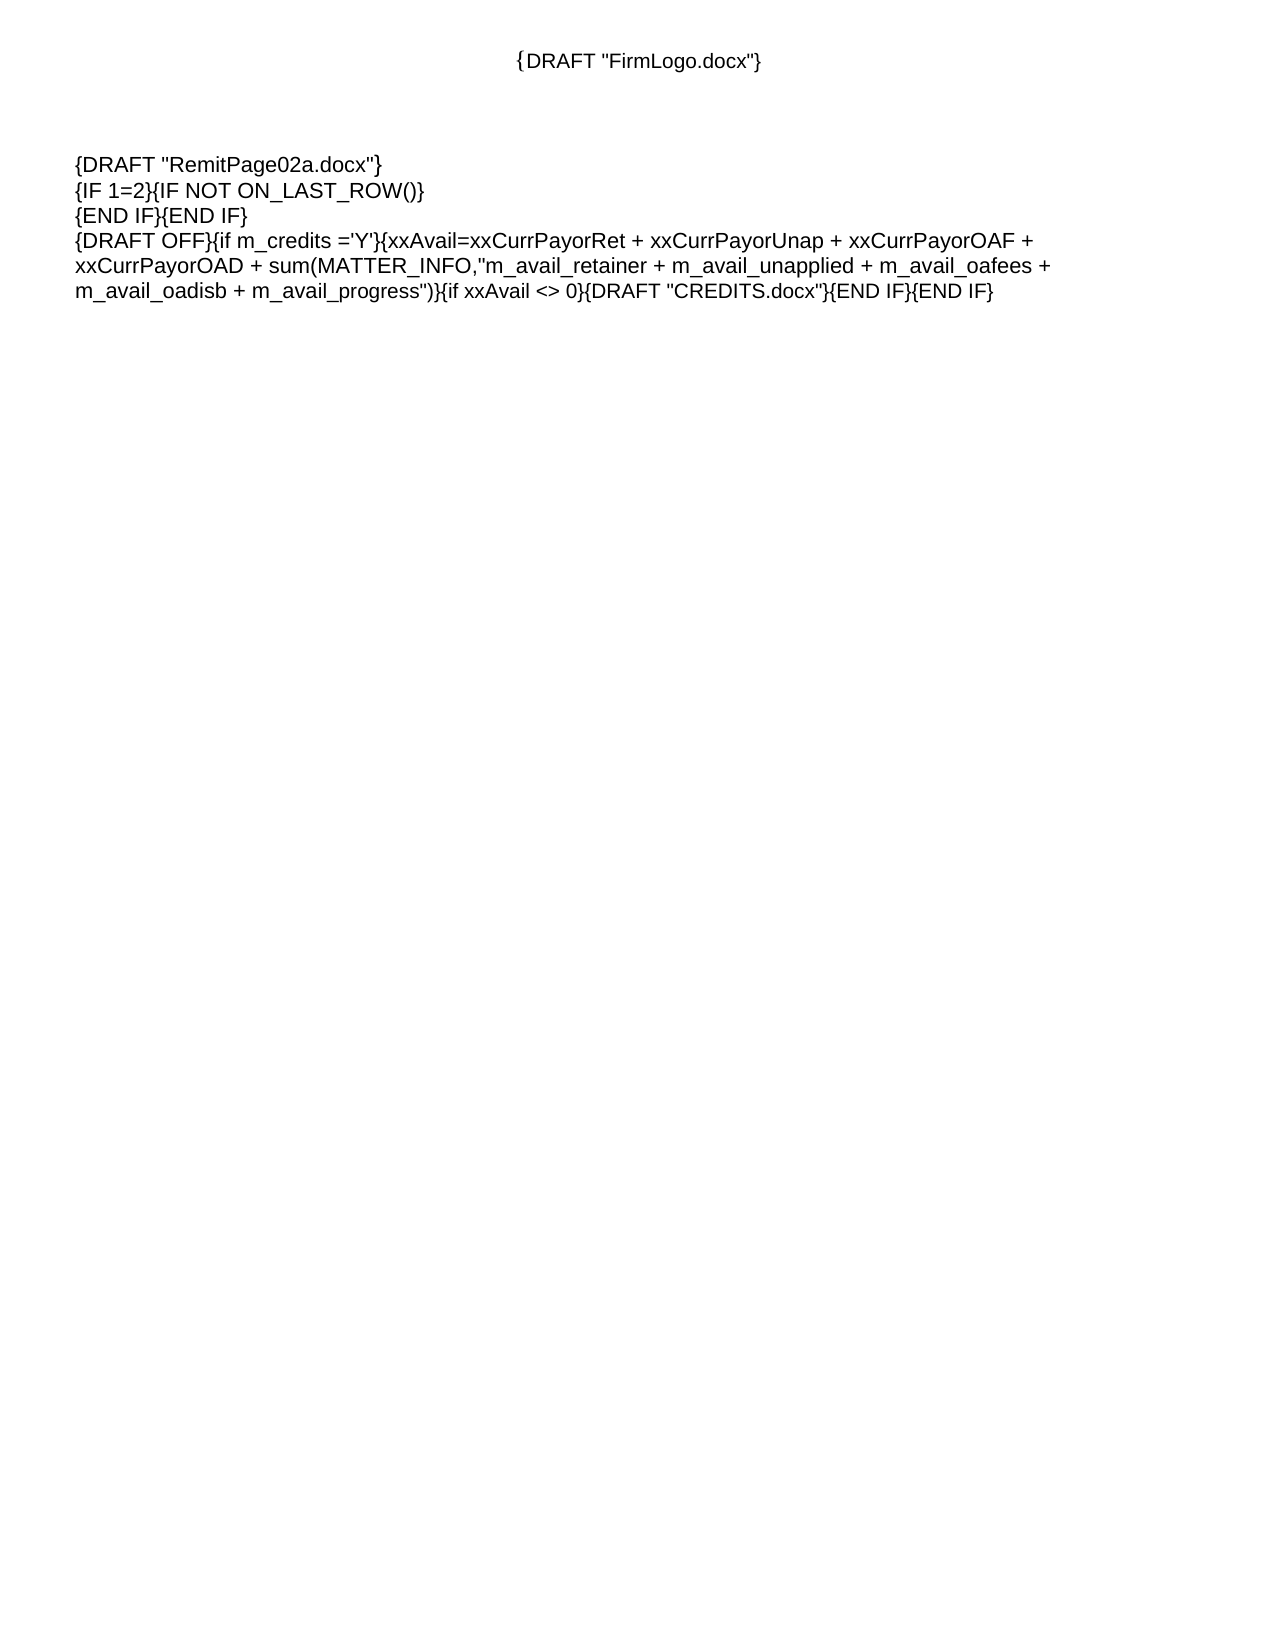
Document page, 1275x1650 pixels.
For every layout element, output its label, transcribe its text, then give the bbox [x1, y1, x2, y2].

text {DRAFT OFF}{if m_credits ='Y'}{xxAvail=xxCurrPayorRet + xxCurrPayorUnap + xxCurrPayorOAF + xxCurrPayorOAD + sum(MATTER_INFO,"m_avail_retainer + m_avail_unapplied + m_avail_oafees + m_avail_oadisb + m_avail_progress")}{if xxAvail <> 0}{DRAFT "CREDITS.docx"}{END IF}{END IF} [75, 228, 1200, 304]
text {DRAFT "RemitPage02a.docx"} [75, 150, 1200, 178]
text {END IF}{END IF} [75, 203, 1200, 228]
text {IF 1=2}{IF NOT ON_LAST_ROW()} [75, 178, 1200, 203]
